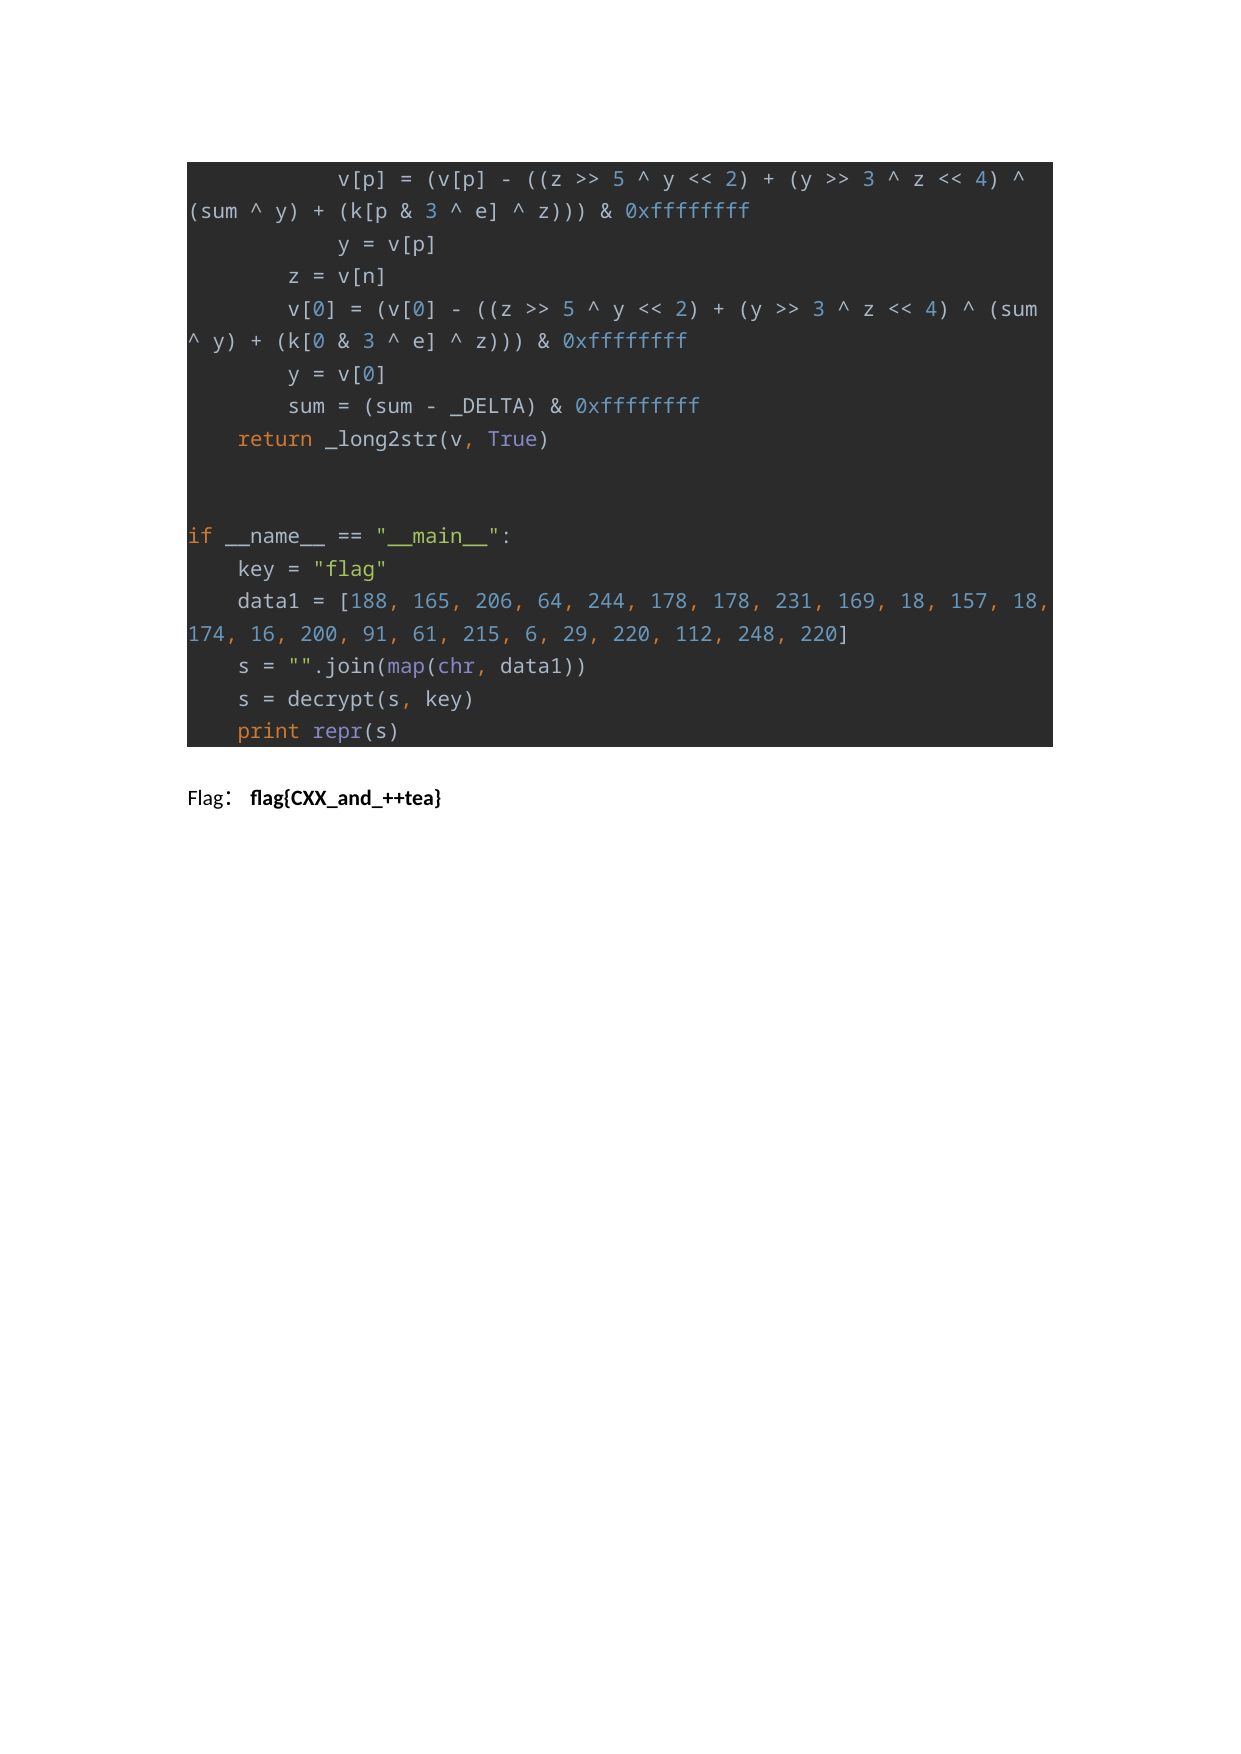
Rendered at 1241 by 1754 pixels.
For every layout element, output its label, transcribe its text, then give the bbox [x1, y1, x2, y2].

text Flag： flag{CXX_and_++tea} [187, 779, 1053, 812]
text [187, 162, 1053, 747]
